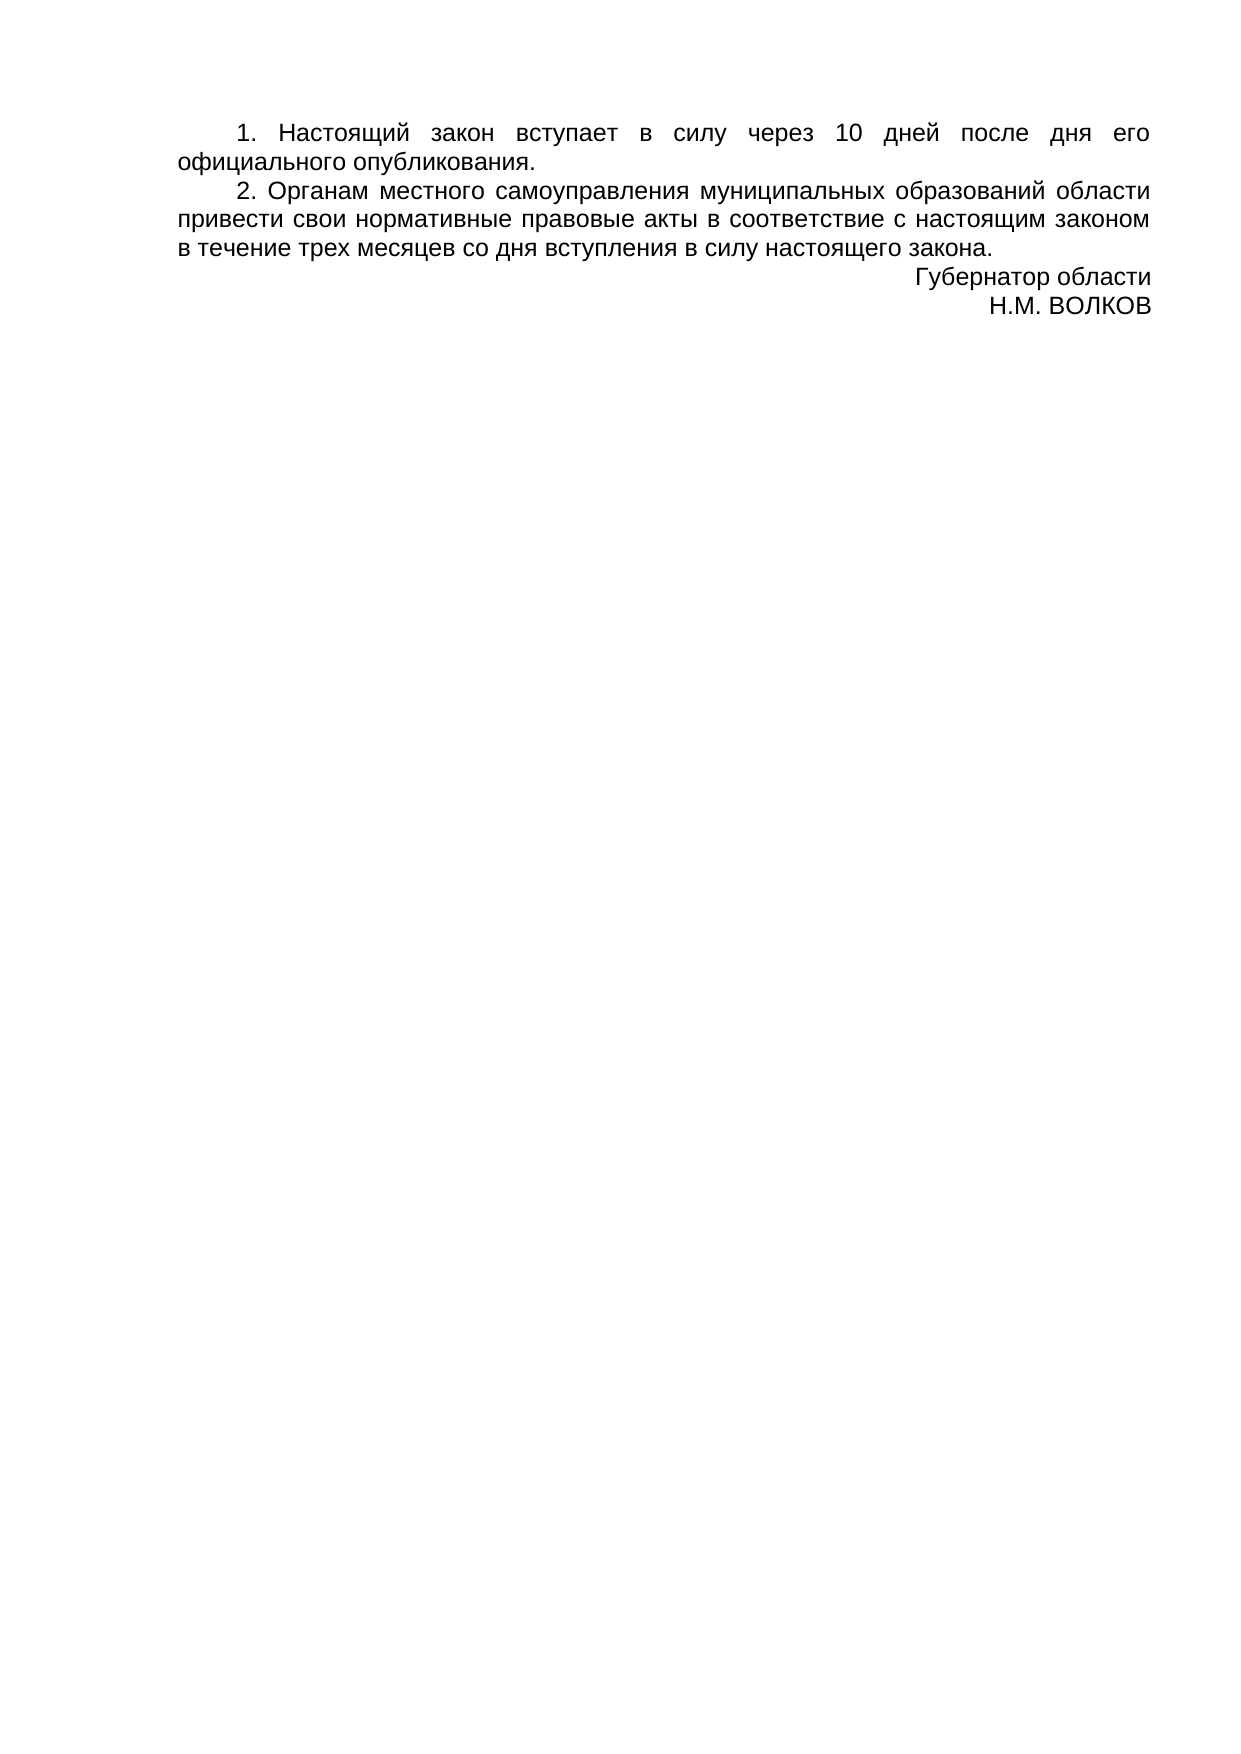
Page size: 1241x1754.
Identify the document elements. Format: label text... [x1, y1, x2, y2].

text 2. Органам местного самоуправления муниципальных образований области привести свои нормативные правовые акты в соответствие с настоящим законом в течение трех месяцев со дня вступления в силу настоящего закона. [177, 176, 1152, 262]
text 1. Настоящий закон вступает в силу через 10 дней после дня его официального опубликования. [177, 118, 1152, 176]
text Губернатор области [177, 262, 1152, 291]
text Н.М. ВОЛКОВ [177, 291, 1152, 319]
